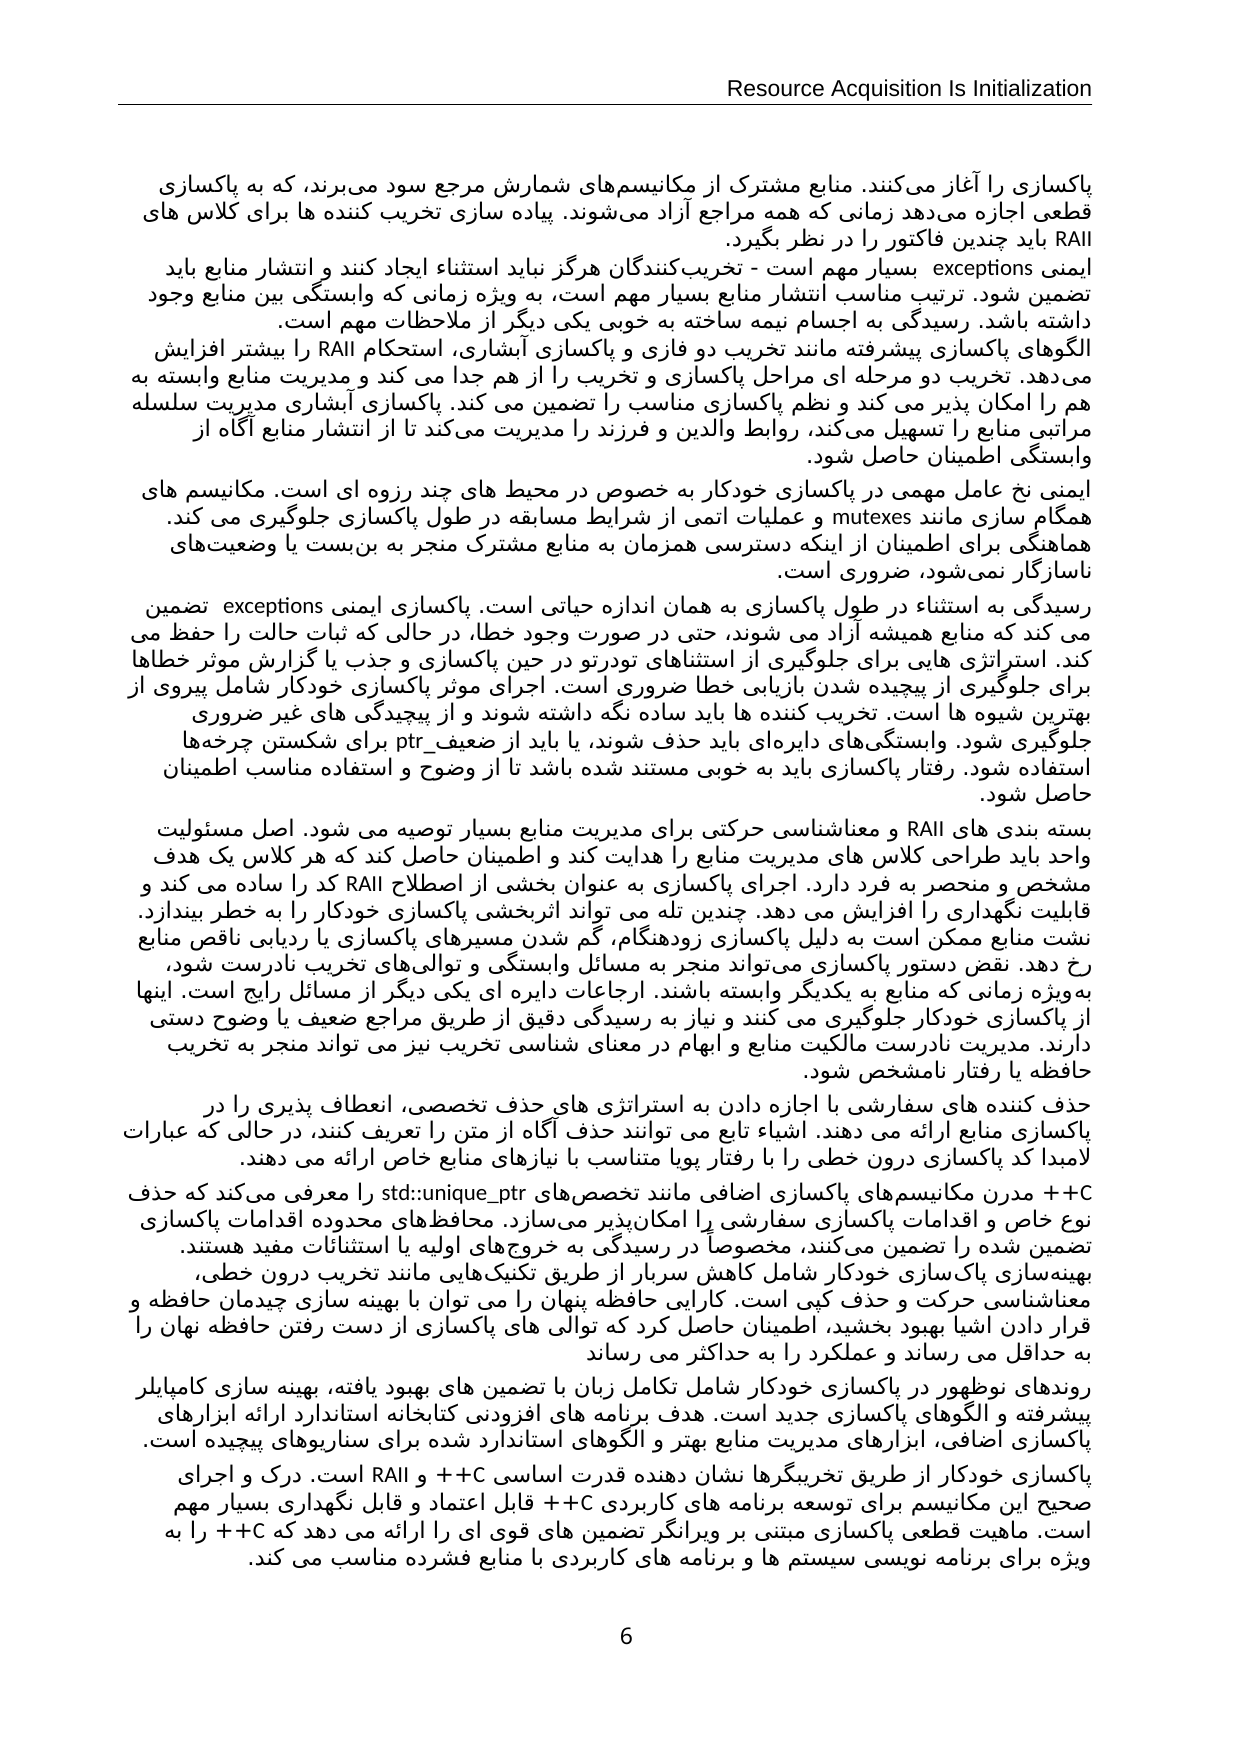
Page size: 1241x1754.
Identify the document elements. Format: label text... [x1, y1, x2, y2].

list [118, 171, 1092, 253]
list بسته بندی های RAII و معناشناسی حرکتی برای مدیریت منابع بسیار توصیه می شود. اصل مسئولیت واحد باید طراحی کلاس های مدیریت منابع را هدایت کند و اطمینان حاصل کند که هر کلاس یک هدف مشخص و منحصر به فرد دارد. اجرای پاکسازی به عنوان بخشی از اصطلاح RAII کد را ساده می کند و قابلیت نگهداری را افزایش می دهد. چندین تله می تواند اثربخشی پاکسازی خودکار را به خطر بیندازد. نشت منابع ممکن است به دلیل پاکسازی زودهنگام، گم شدن مسیرهای پاکسازی یا ردیابی ناقص منابع رخ دهد. نقض دستور پاکسازی می‌تواند منجر به مسائل وابستگی و توالی‌های تخریب نادرست شود، به‌ویژه زمانی که منابع به یکدیگر وابسته باشند. ارجاعات دایره ای یکی دیگر از مسائل رایج است. اینها از پاکسازی خودکار جلوگیری می کنند و نیاز به رسیدگی دقیق از طریق مراجع ضعیف یا وضوح دستی دارند. مدیریت نادرست مالکیت منابع و ابهام در معنای شناسی تخریب نیز می تواند منجر به تخریب حافظه یا رفتار نامشخص شود. [118, 814, 1092, 1084]
list پاکسازی خودکار از طریق تخریبگرها نشان دهنده قدرت اساسی C++ و RAII است. درک و اجرای صحیح این مکانیسم برای توسعه برنامه های کاربردی C++ قابل اعتماد و قابل نگهداری بسیار مهم است. ماهیت قطعی پاکسازی مبتنی بر ویرانگر تضمین های قوی ای را ارائه می دهد که C++ را به ویژه برای برنامه نویسی سیستم ها و برنامه های کاربردی با منابع فشرده مناسب می کند. [118, 1460, 1092, 1571]
list الگوهای پاکسازی پیشرفته مانند تخریب دو فازی و پاکسازی آبشاری، استحکام RAII را بیشتر افزایش می‌دهد. تخریب دو مرحله ای مراحل پاکسازی و تخریب را از هم جدا می کند و مدیریت منابع وابسته به هم را امکان پذیر می کند و نظم پاکسازی مناسب را تضمین می کند. پاکسازی آبشاری مدیریت سلسله مراتبی منابع را تسهیل می‌کند، روابط والدین و فرزند را مدیریت می‌کند تا از انتشار منابع آگاه از وابستگی اطمینان حاصل شود. [118, 334, 1092, 469]
list ایمنی exceptions بسیار مهم است - تخریب‌کنندگان هرگز نباید استثناء ایجاد کنند و انتشار منابع باید تضمین شود. ترتیب مناسب انتشار منابع بسیار مهم است، به ویژه زمانی که وابستگی بین منابع وجود داشته باشد. رسیدگی به اجسام نیمه ساخته به خوبی یکی دیگر از ملاحظات مهم است. [118, 253, 1092, 334]
list حذف کننده های سفارشی با اجازه دادن به استراتژی های حذف تخصصی، انعطاف پذیری را در پاکسازی منابع ارائه می دهند. اشیاء تابع می توانند حذف آگاه از متن را تعریف کنند، در حالی که عبارات لامبدا کد پاکسازی درون خطی را با رفتار پویا متناسب با نیازهای منابع خاص ارائه می دهند. [118, 1091, 1092, 1171]
list ایمنی نخ عامل مهمی در پاکسازی خودکار به خصوص در محیط های چند رزوه ای است. مکانیسم های همگام سازی مانند mutexes و عملیات اتمی از شرایط مسابقه در طول پاکسازی جلوگیری می کند. هماهنگی برای اطمینان از اینکه دسترسی همزمان به منابع مشترک منجر به بن‌بست یا وضعیت‌های ناسازگار نمی‌شود، ضروری است. [118, 476, 1092, 584]
list رسیدگی به استثناء در طول پاکسازی به همان اندازه حیاتی است. پاکسازی ایمنی exceptions تضمین می کند که منابع همیشه آزاد می شوند، حتی در صورت وجود خطا، در حالی که ثبات حالت را حفظ می کند. استراتژی هایی برای جلوگیری از استثناهای تودرتو در حین پاکسازی و جذب یا گزارش موثر خطاها برای جلوگیری از پیچیده شدن بازیابی خطا ضروری است. اجرای موثر پاکسازی خودکار شامل پیروی از بهترین شیوه ها است. تخریب کننده ها باید ساده نگه داشته شوند و از پیچیدگی های غیر ضروری جلوگیری شود. وابستگی‌های دایره‌ای باید حذف شوند، یا باید از ضعیف_ptr برای شکستن چرخه‌ها استفاده شود. رفتار پاکسازی باید به خوبی مستند شده باشد تا از وضوح و استفاده مناسب اطمینان حاصل شود. [118, 591, 1092, 807]
list C++ مدرن مکانیسم‌های پاکسازی اضافی مانند تخصص‌های std::unique_ptr را معرفی می‌کند که حذف نوع خاص و اقدامات پاکسازی سفارشی را امکان‌پذیر می‌سازد. محافظ‌های محدوده اقدامات پاکسازی تضمین شده را تضمین می‌کنند، مخصوصاً در رسیدگی به خروج‌های اولیه یا استثنائات مفید هستند. بهینه‌سازی پاک‌سازی خودکار شامل کاهش سربار از طریق تکنیک‌هایی مانند تخریب درون خطی، معناشناسی حرکت و حذف کپی است. کارایی حافظه پنهان را می توان با بهینه سازی چیدمان حافظه و قرار دادن اشیا بهبود بخشید، اطمینان حاصل کرد که توالی های پاکسازی از دست رفتن حافظه نهان را به حداقل می رساند و عملکرد را به حداکثر می رساند [118, 1178, 1092, 1366]
list روندهای نوظهور در پاکسازی خودکار شامل تکامل زبان با تضمین های بهبود یافته، بهینه سازی کامپایلر پیشرفته و الگوهای پاکسازی جدید است. هدف برنامه های افزودنی کتابخانه استاندارد ارائه ابزارهای پاکسازی اضافی، ابزارهای مدیریت منابع بهتر و الگوهای استاندارد شده برای سناریوهای پیچیده است. [118, 1373, 1092, 1453]
